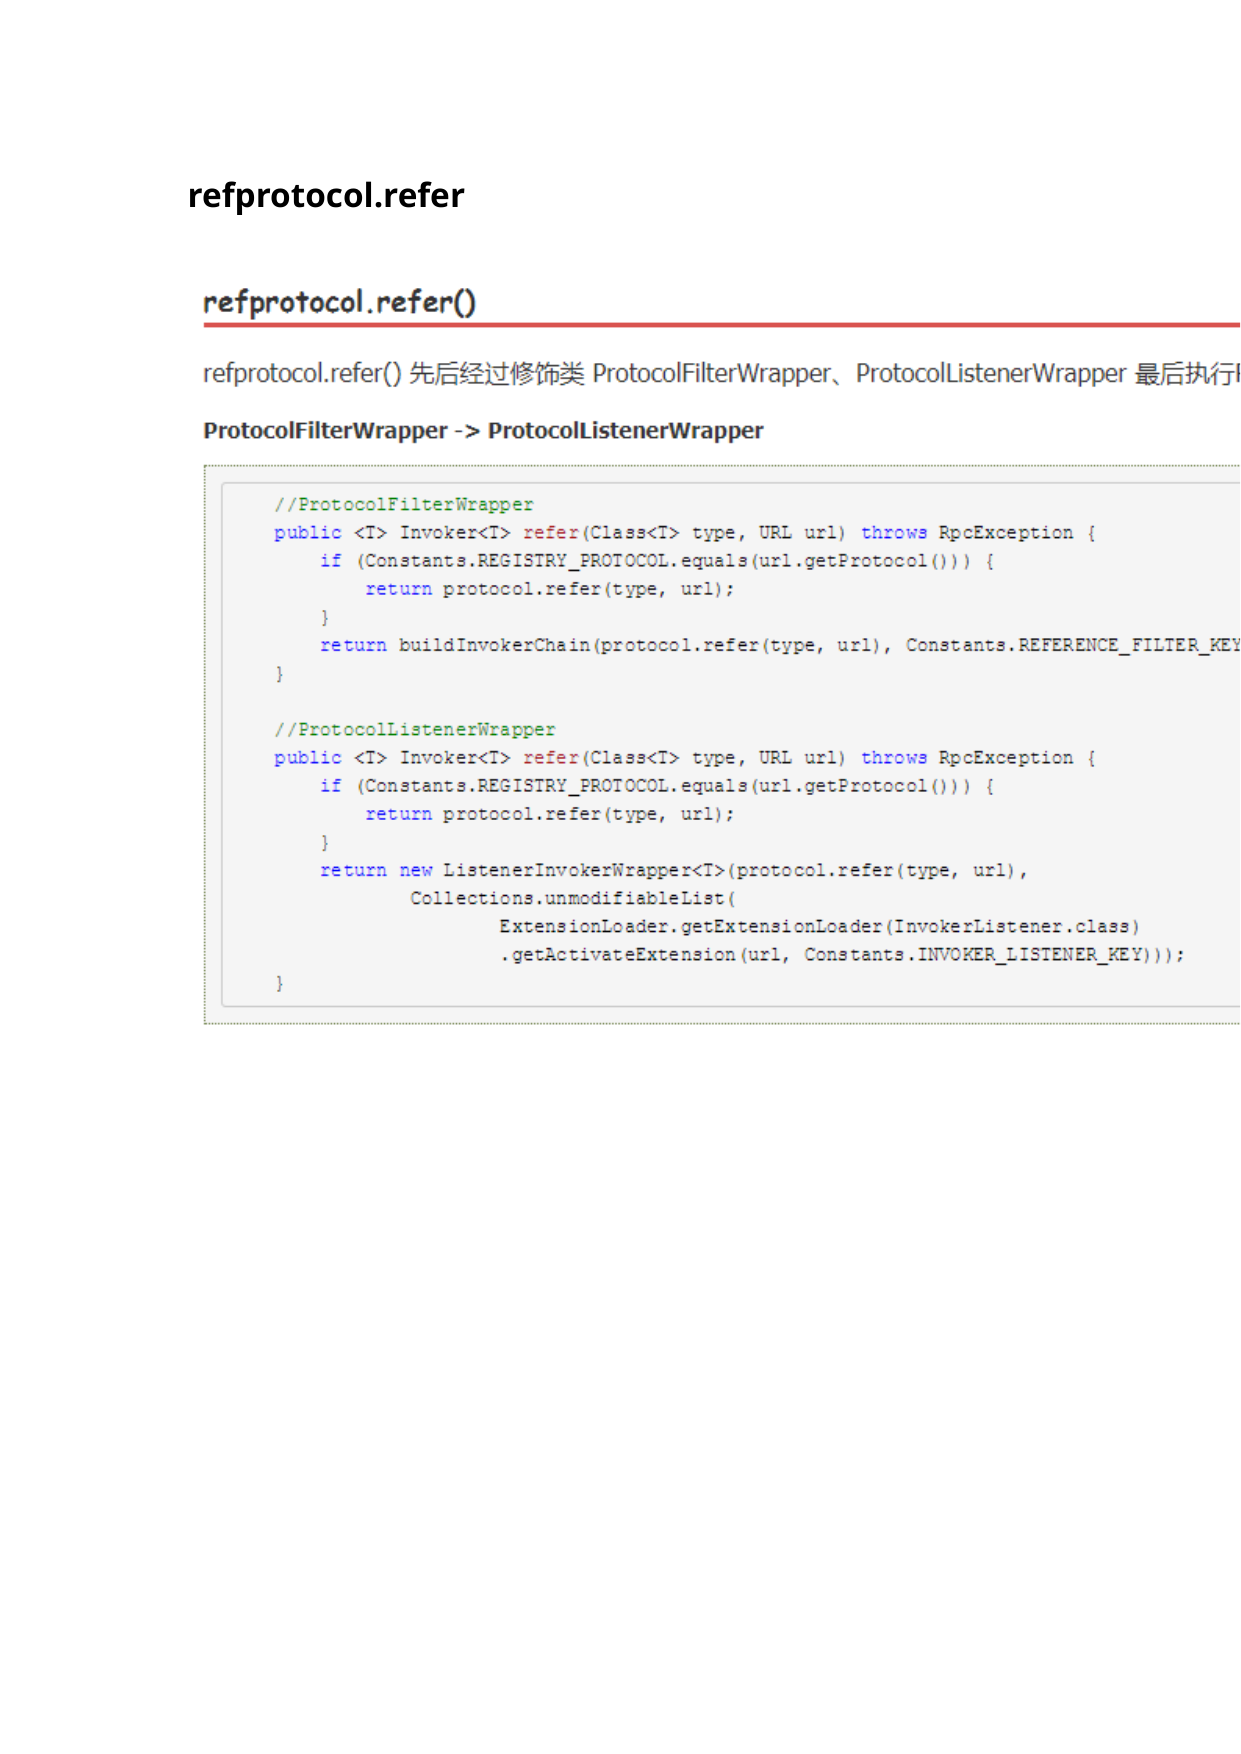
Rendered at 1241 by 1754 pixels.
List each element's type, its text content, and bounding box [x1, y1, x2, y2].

picture [187, 287, 1241, 1031]
subtitle refprotocol.refer [187, 162, 1053, 227]
